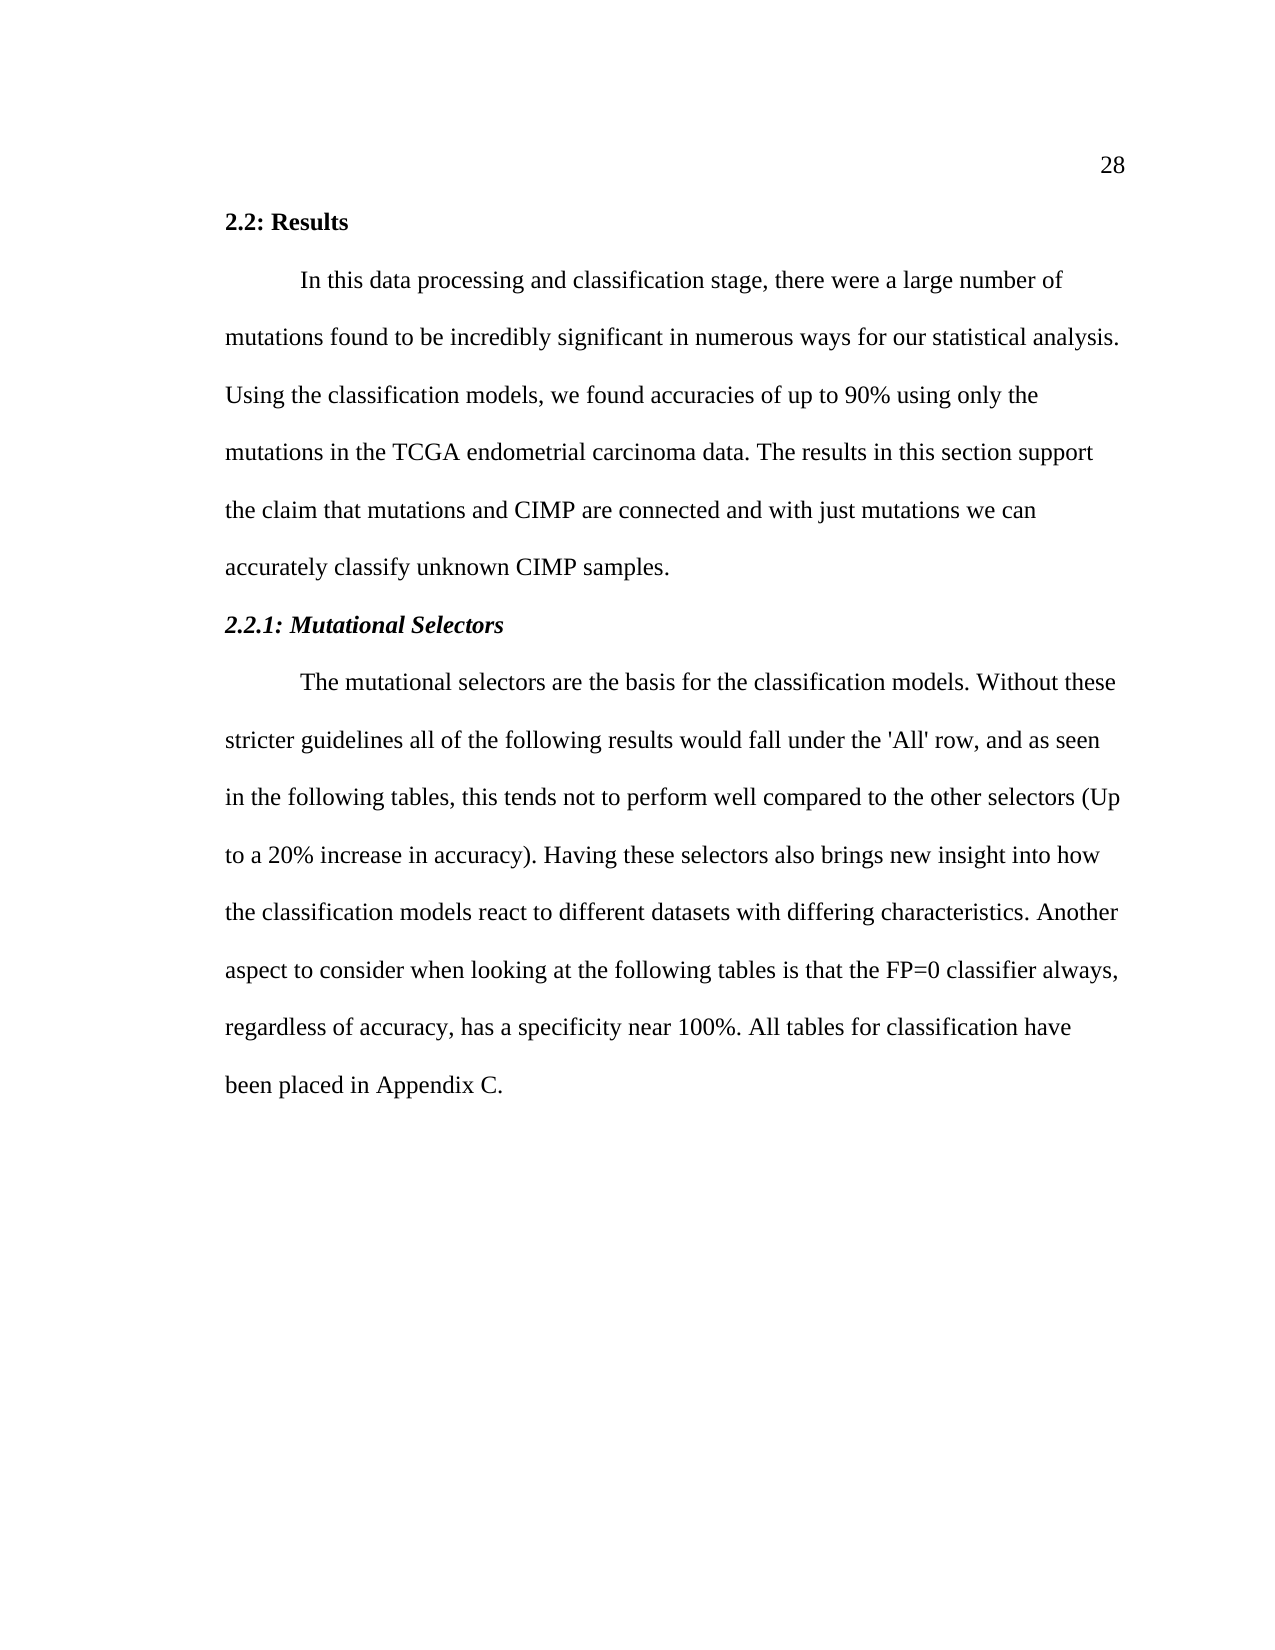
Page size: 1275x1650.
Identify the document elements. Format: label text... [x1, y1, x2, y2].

subtitle 2.2: Results [225, 207, 1125, 236]
text 2.2.1: Mutational Selectors [225, 610, 1125, 639]
text In this data processing and classification stage, there were a large number of mutations found to be incredibly significant in numerous ways for our statistical analysis. Using the classification models, we found accuracies of up to 90% using only the mutations in the TCGA endometrial carcinoma data. The results in this section support the claim that mutations and CIMP are connected and with just mutations we can accurately classify unknown CIMP samples. [225, 265, 1125, 581]
text The mutational selectors are the basis for the classification models. Without these stricter guidelines all of the following results would fall under the 'All' row, and as seen in the following tables, this tends not to perform well compared to the other selectors (Up to a 20% increase in accuracy). Having these selectors also brings new insight into how the classification models react to different datasets with differing characteristics. Another aspect to consider when looking at the following tables is that the FP=0 classifier always, regardless of accuracy, has a specificity near 100%. All tables for classification have been placed in Appendix C. [225, 667, 1125, 1099]
